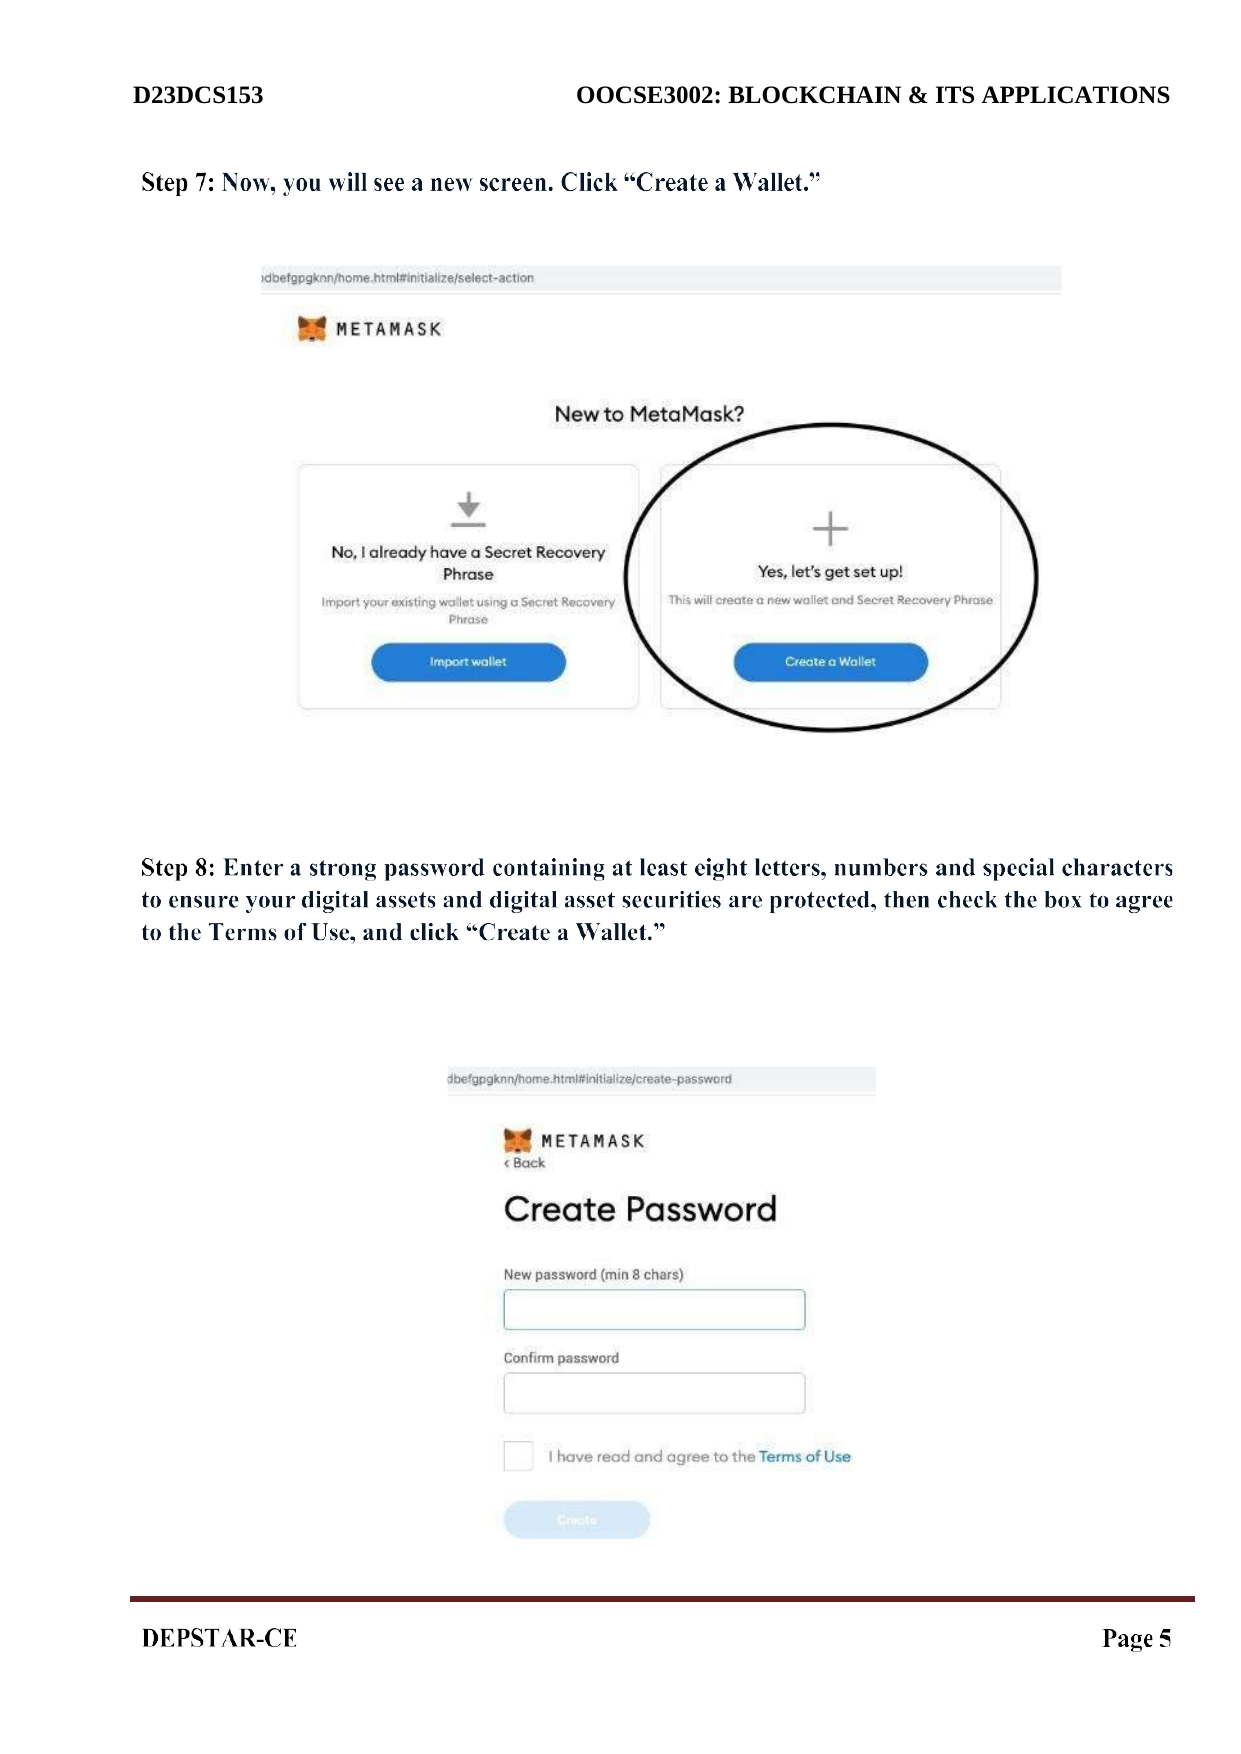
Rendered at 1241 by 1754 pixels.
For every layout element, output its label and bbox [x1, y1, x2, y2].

picture [141, 858, 1173, 944]
picture [261, 265, 1062, 734]
picture [1102, 1629, 1153, 1652]
picture [1159, 1629, 1171, 1647]
picture [447, 1066, 877, 1539]
picture [142, 172, 820, 196]
picture [141, 1628, 297, 1647]
